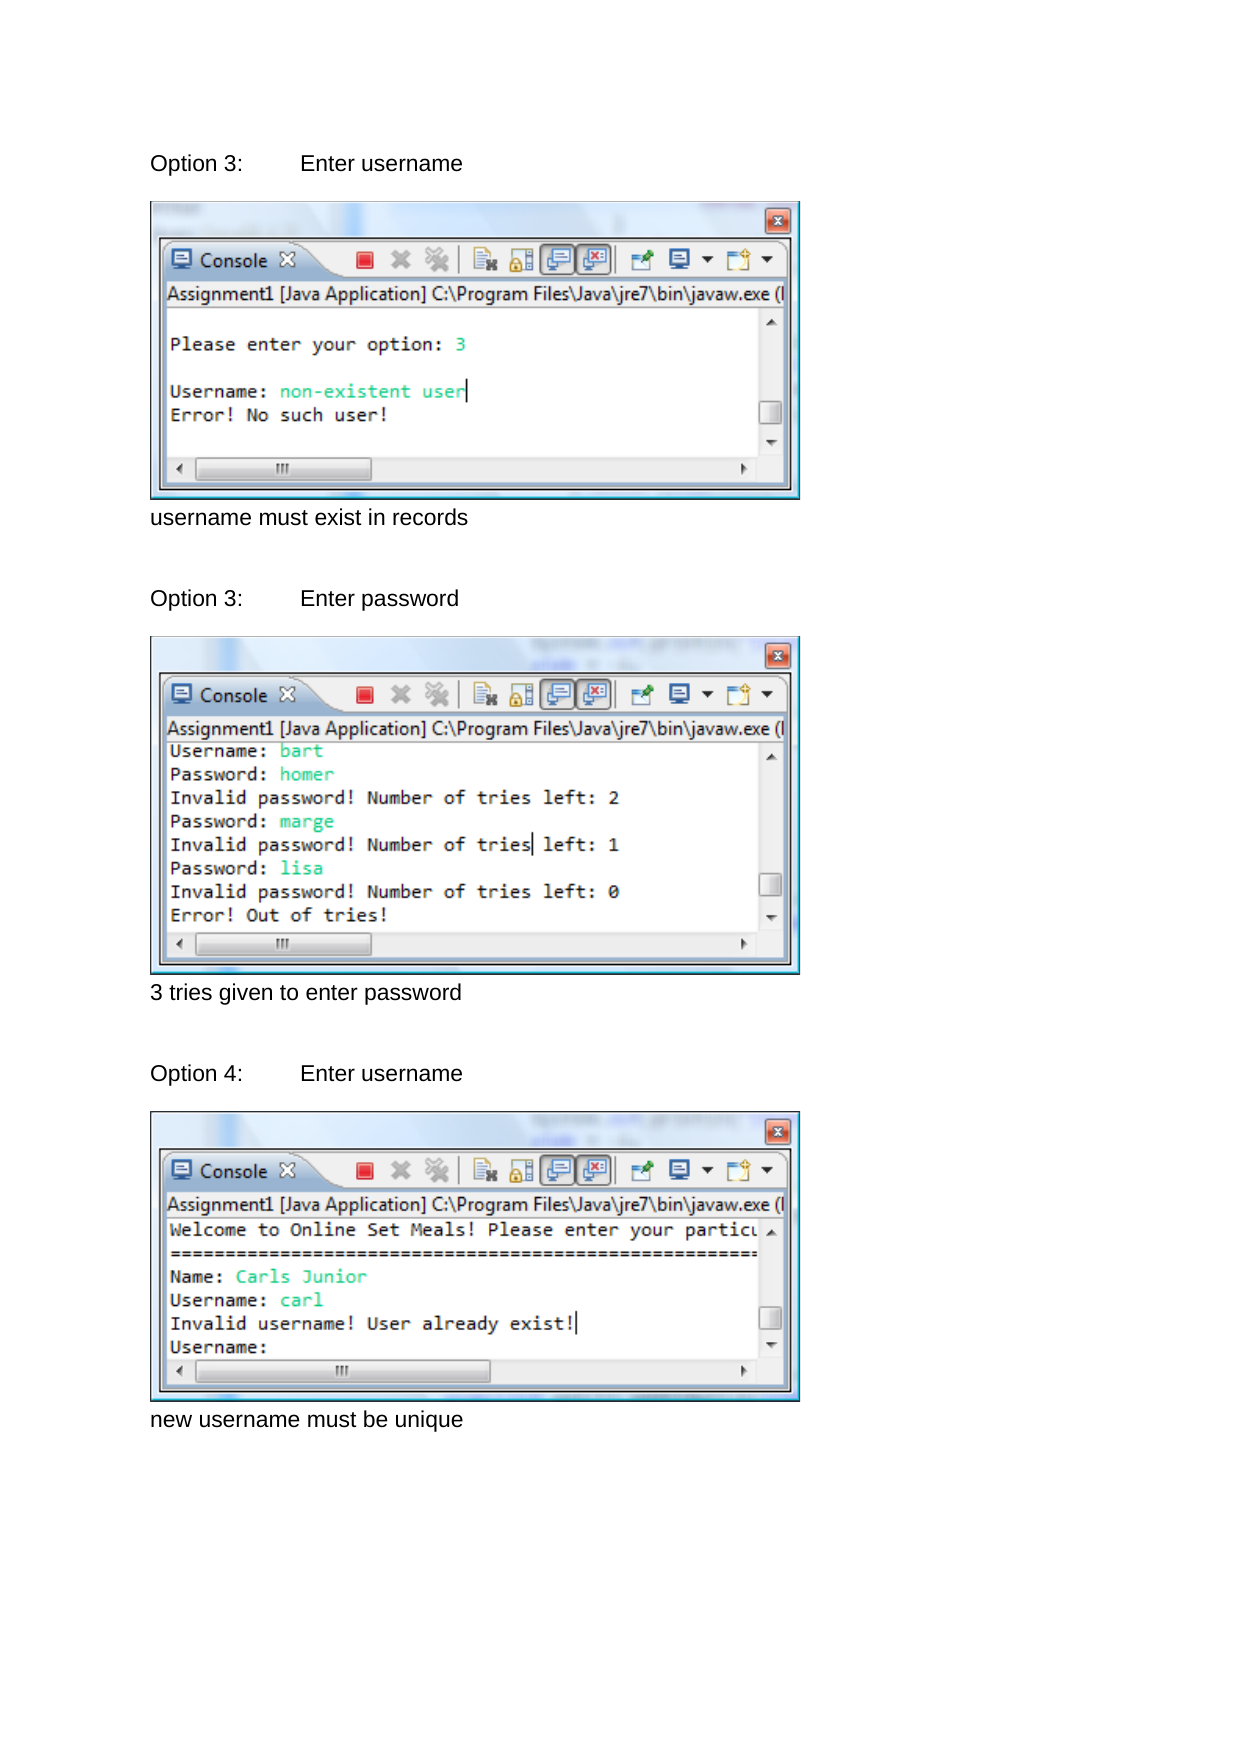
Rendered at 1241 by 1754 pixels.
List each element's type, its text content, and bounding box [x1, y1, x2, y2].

picture [150, 1111, 800, 1402]
picture [150, 201, 800, 500]
text username must exist in records [150, 504, 1090, 530]
text Option 4: Enter username [150, 1060, 1090, 1087]
text new username must be unique [150, 1406, 1090, 1433]
text 3 tries given to enter password [150, 979, 1090, 1006]
text Option 3: Enter username [150, 150, 1090, 176]
text Option 3: Enter password [150, 585, 1090, 611]
picture [150, 636, 800, 975]
